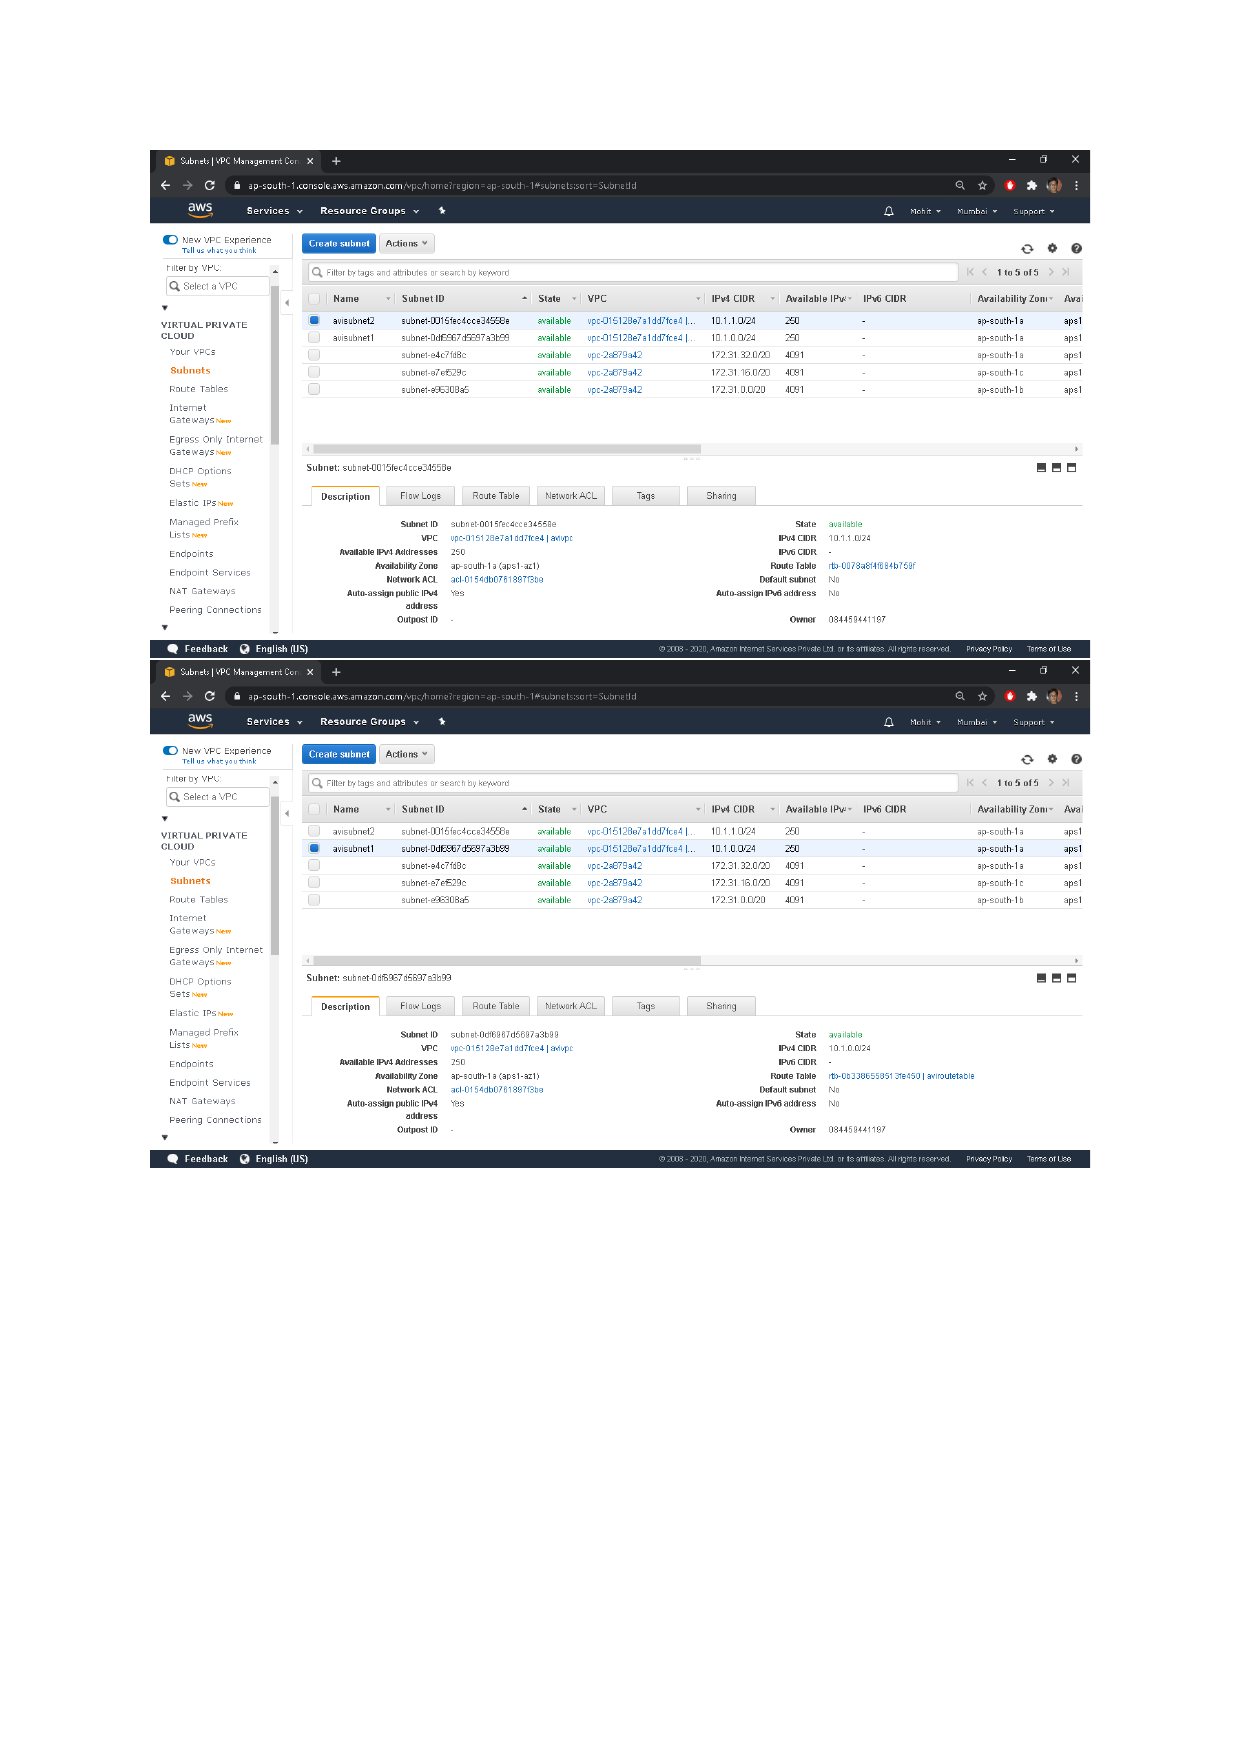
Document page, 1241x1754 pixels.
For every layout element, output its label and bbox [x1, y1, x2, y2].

picture [150, 660, 1091, 1168]
picture [150, 150, 1091, 658]
